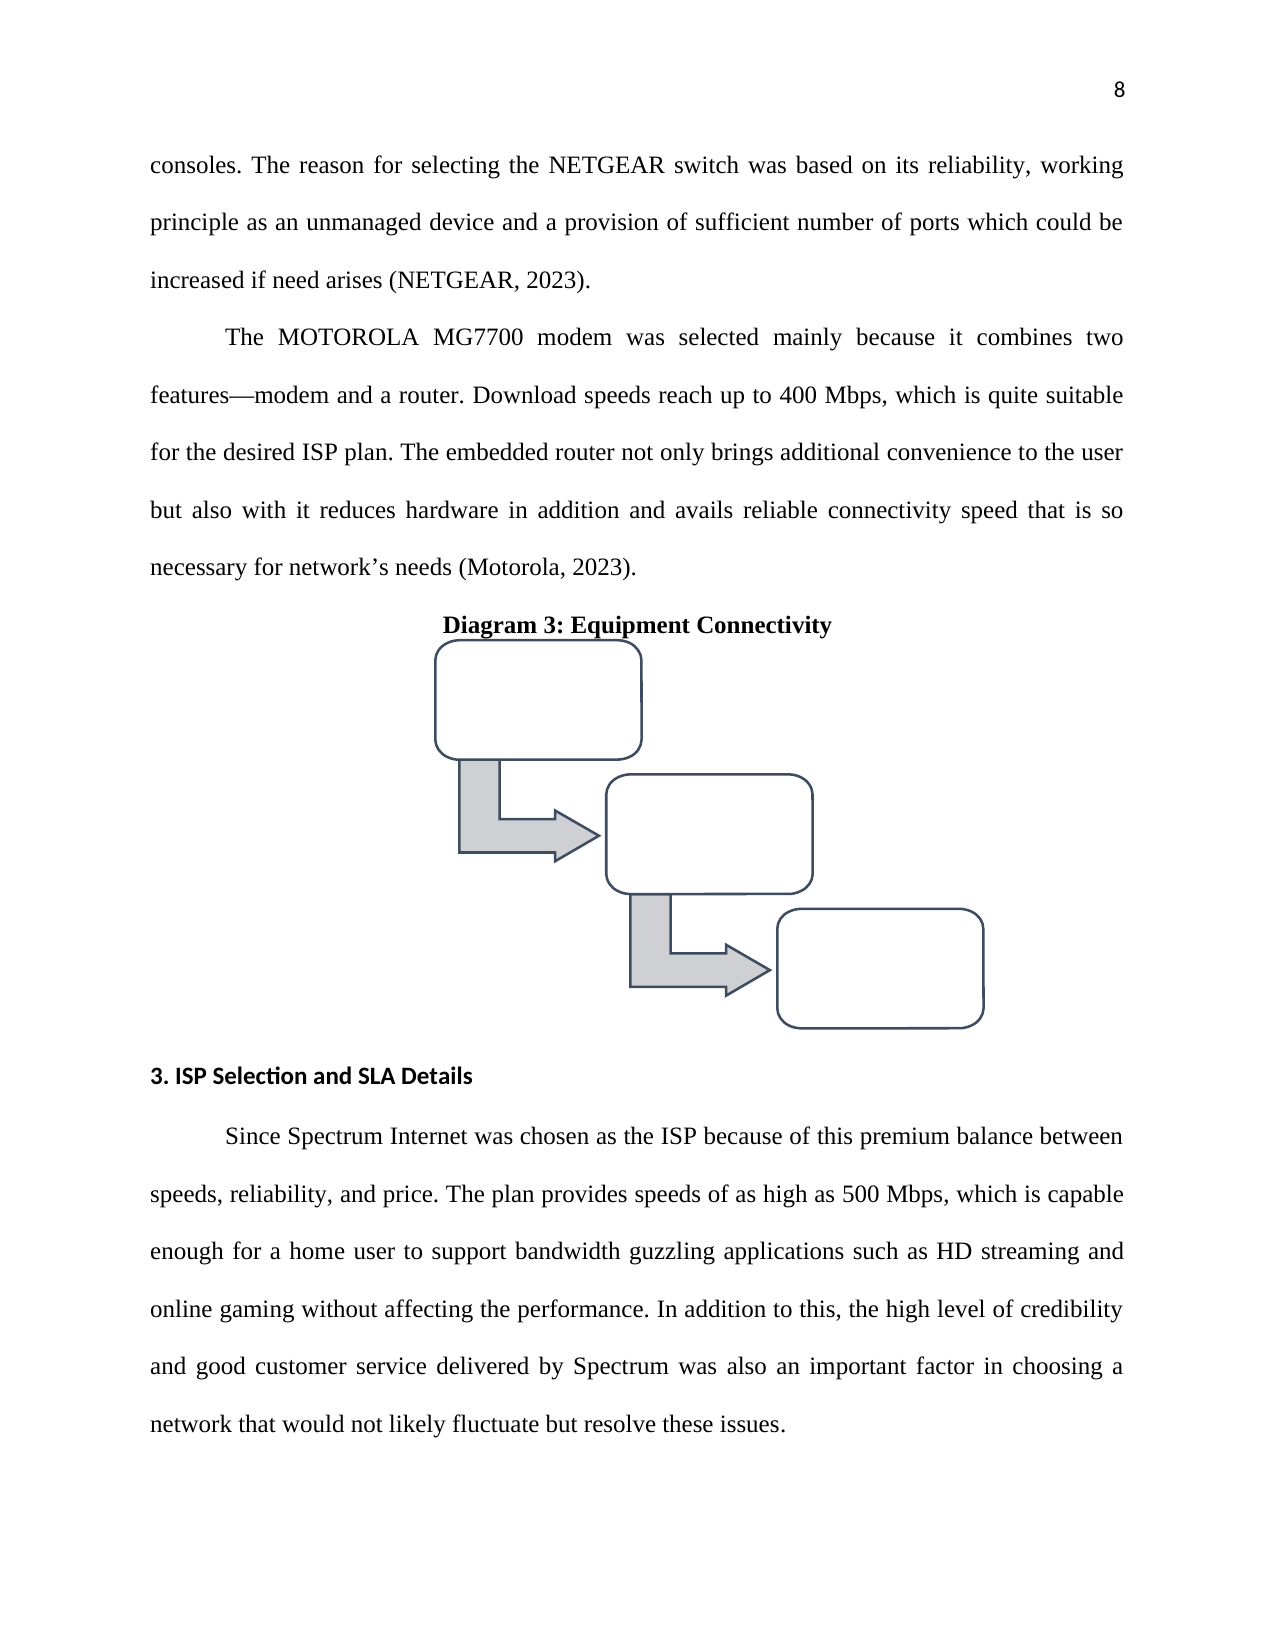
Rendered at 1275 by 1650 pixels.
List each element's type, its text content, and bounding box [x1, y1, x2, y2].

text Diagram 3: Equipment Connectivity [150, 610, 1125, 639]
text The MOTOROLA MG7700 modem was selected mainly because it combines two features—modem and a router. Download speeds reach up to 400 Mbps, which is quite suitable for the desired ISP plan. The embedded router not only brings additional convenience to the user but also with it reduces hardware in addition and avails reliable connectivity speed that is so necessary for network’s needs (Motorola, 2023). [150, 322, 1125, 581]
text Since Spectrum Internet was chosen as the ISP because of this premium balance between speeds, reliability, and price. The plan provides speeds of as high as 500 Mbps, which is capable enough for a home user to support bandwidth guzzling applications such as HD streaming and online gaming without affecting the performance. In addition to this, the high level of credibility and good customer service delivered by Spectrum was also an important factor in choosing a network that would not likely fluctuate but resolve these issues. [150, 1121, 1125, 1437]
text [150, 150, 1125, 294]
subtitle 3. ISP Selection and SLA Details [150, 1060, 1125, 1091]
